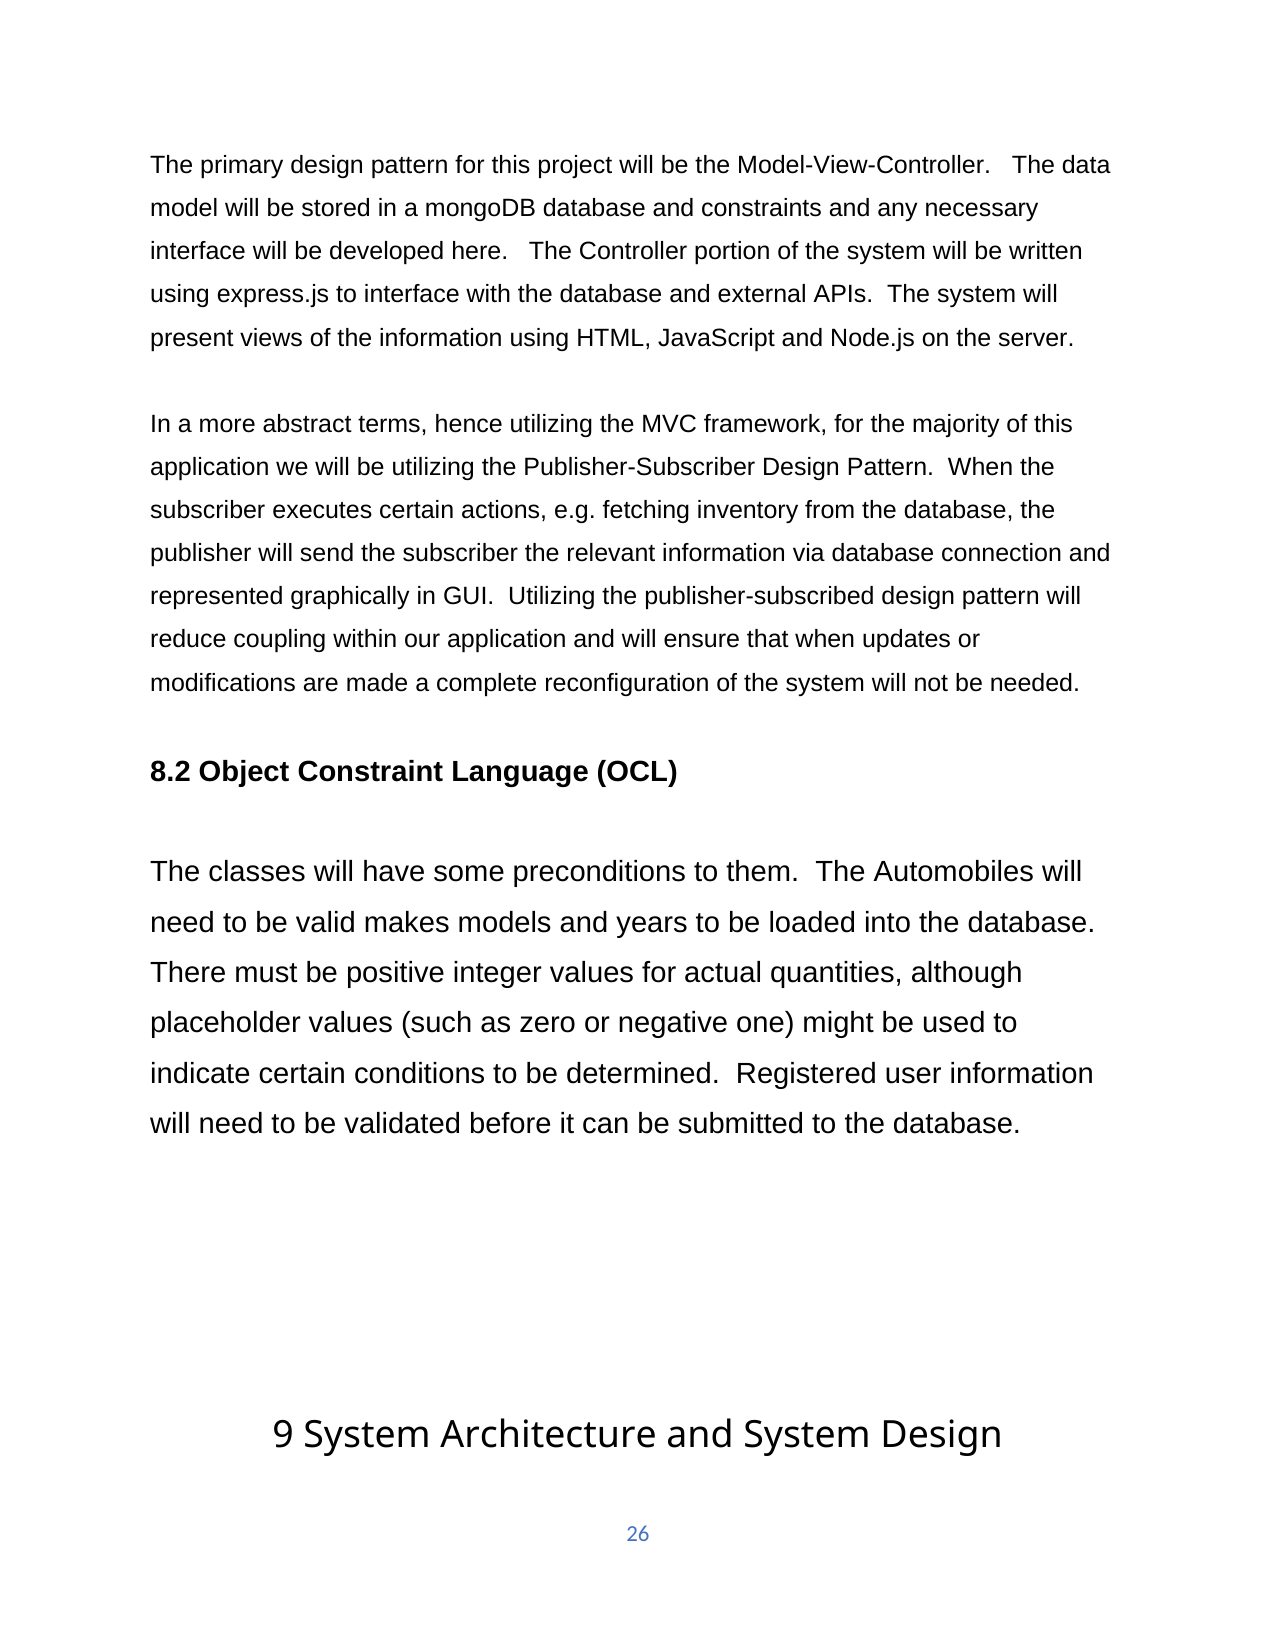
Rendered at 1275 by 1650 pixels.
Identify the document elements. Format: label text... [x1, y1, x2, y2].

list 8.2 Object Constraint Language (OCL) [150, 754, 1125, 787]
list 9 System Architecture and System Design [150, 1408, 1125, 1459]
list The primary design pattern for this project will be the Model-View-Controller. The data model will be stored in a mongoDB database and constraints and any necessary interface will be developed here. The Controller portion of the system will be written using express.js to interface with the database and external APIs. The system will present views of the information using HTML, JavaScript and Node.js on the server. [150, 150, 1125, 351]
list The classes will have some preconditions to them. The Automobiles will need to be valid makes models and years to be loaded into the database. There must be positive integer values for actual quantities, although placeholder values (such as zero or negative one) might be used to indicate certain conditions to be determined. Registered user information will need to be validated before it can be submitted to the database. [150, 854, 1125, 1139]
list In a more abstract terms, hence utilizing the MVC framework, for the majority of this application we will be utilizing the Publisher-Subscriber Design Pattern. When the subscriber executes certain actions, e.g. fetching inventory from the database, the publisher will send the subscriber the relevant information via database connection and represented graphically in GUI. Utilizing the publisher-subscribed design pattern will reduce coupling within our application and will ensure that when updates or modifications are made a complete reconfiguration of the system will not be needed. [150, 409, 1125, 696]
